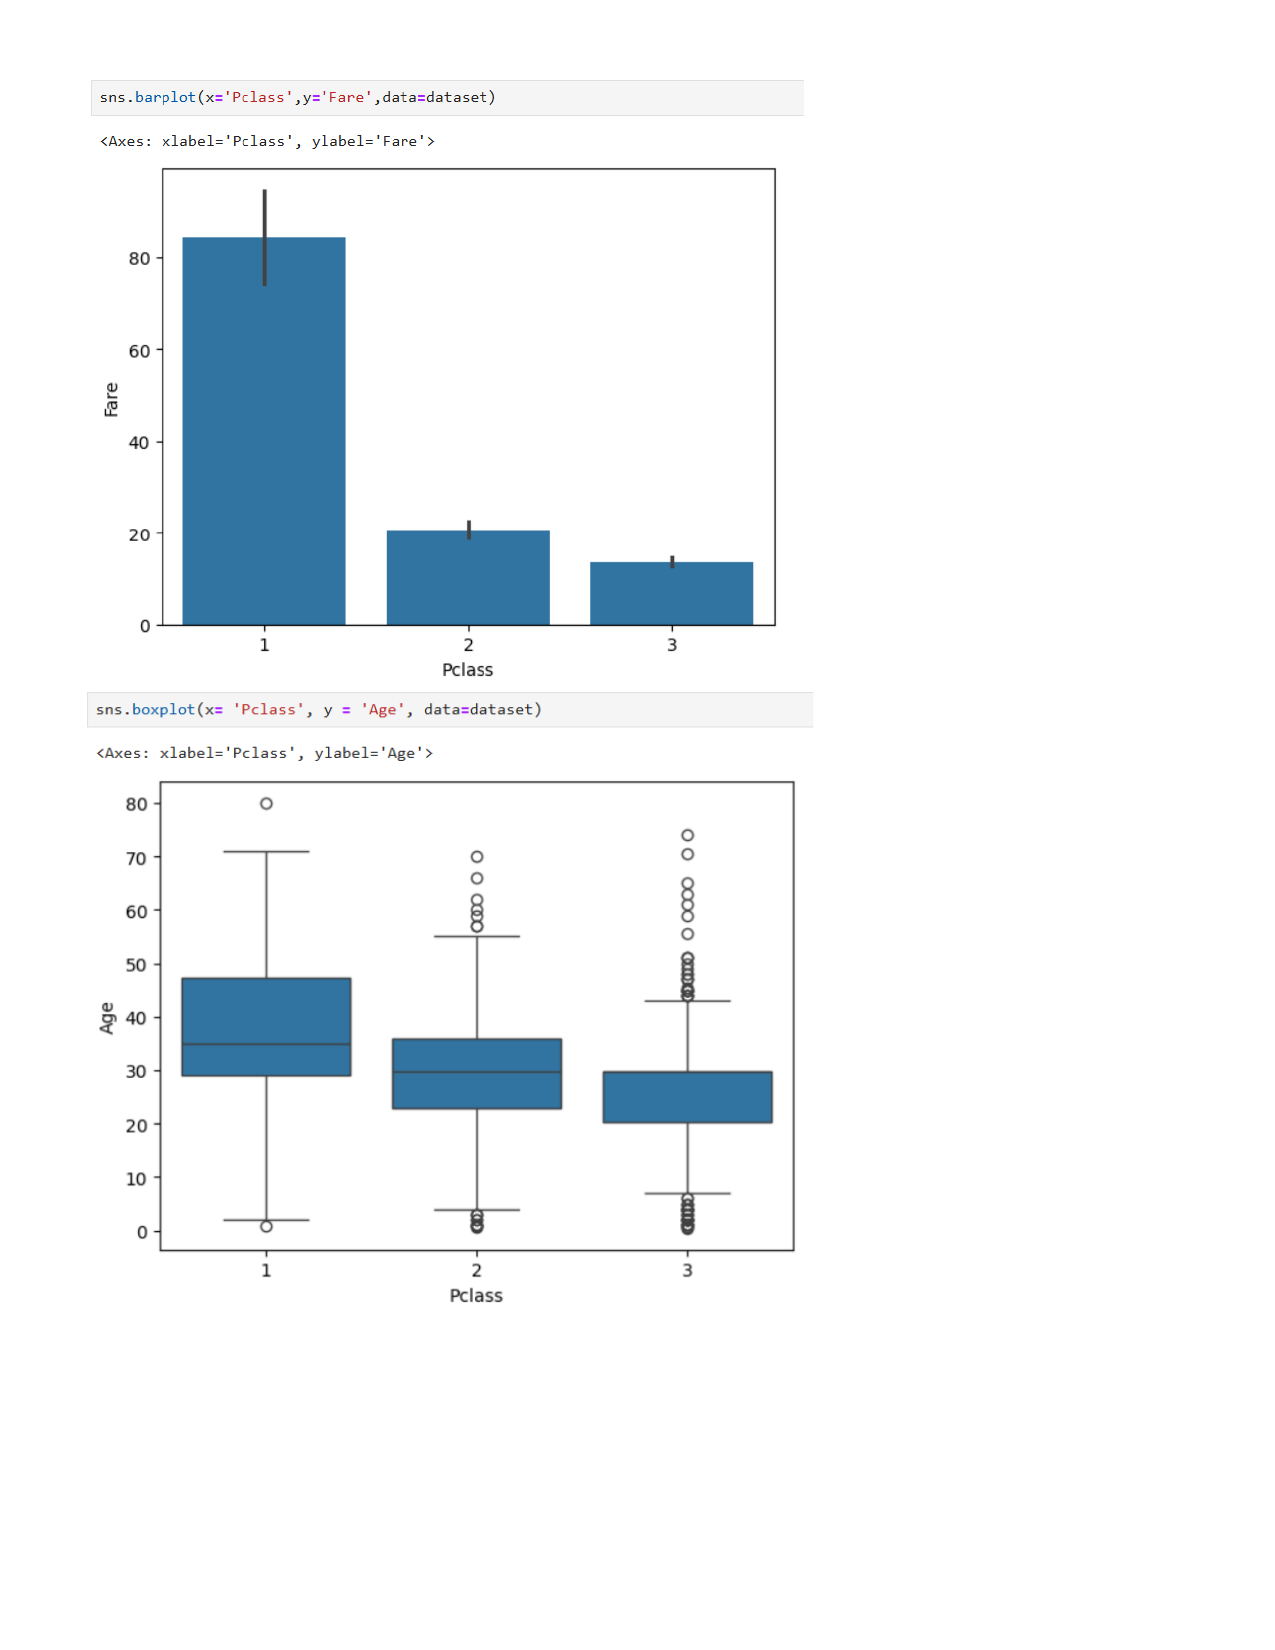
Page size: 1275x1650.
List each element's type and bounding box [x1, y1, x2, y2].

picture [84, 688, 814, 1311]
picture [84, 75, 804, 685]
